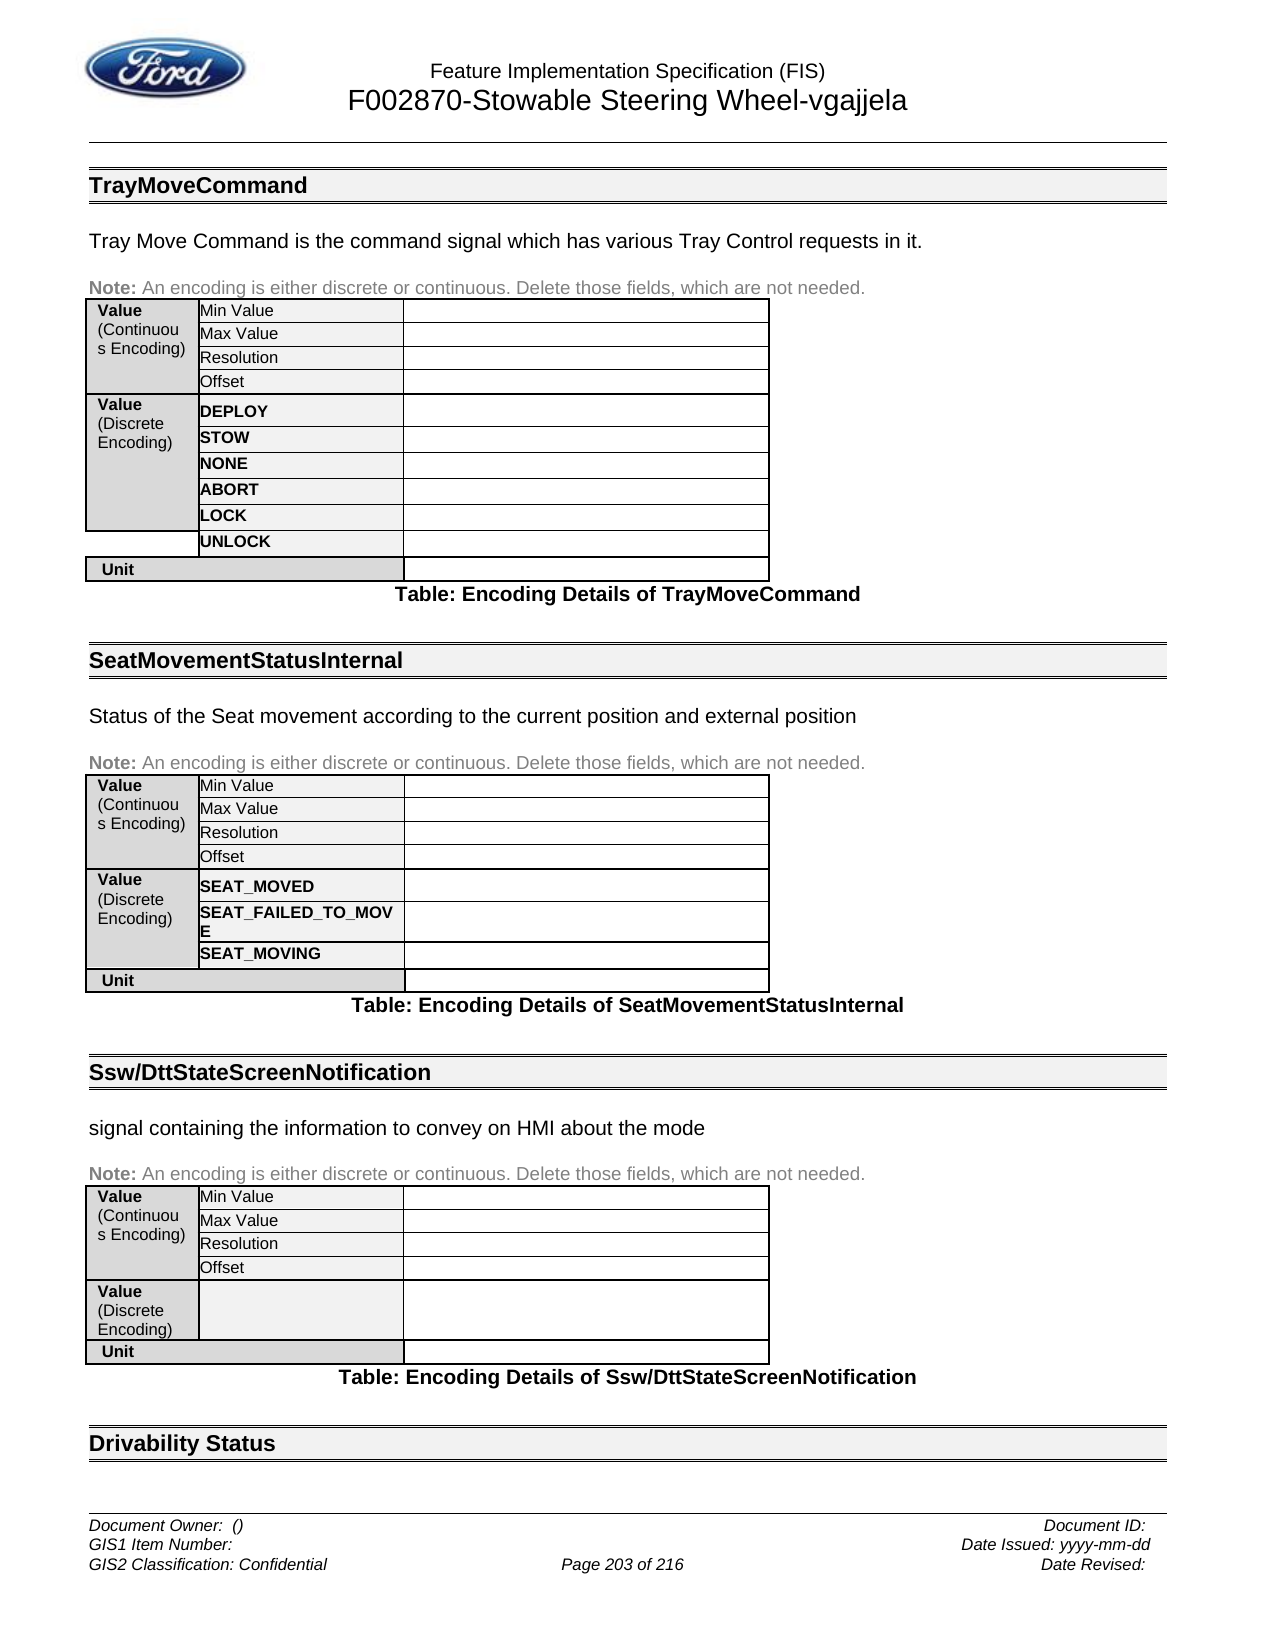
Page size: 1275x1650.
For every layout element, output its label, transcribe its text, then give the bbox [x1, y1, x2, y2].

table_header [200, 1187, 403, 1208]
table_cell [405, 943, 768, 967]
picture [65, 18, 266, 119]
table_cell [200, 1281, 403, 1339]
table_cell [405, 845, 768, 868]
text TrayMoveCommand [89, 170, 1167, 201]
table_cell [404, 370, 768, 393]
text Status of the Seat movement according to the current position and external position [89, 704, 1167, 728]
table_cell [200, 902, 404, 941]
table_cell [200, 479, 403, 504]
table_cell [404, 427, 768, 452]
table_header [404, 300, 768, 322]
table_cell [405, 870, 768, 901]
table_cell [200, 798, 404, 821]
text SeatMovementStatusInternal [89, 645, 1167, 676]
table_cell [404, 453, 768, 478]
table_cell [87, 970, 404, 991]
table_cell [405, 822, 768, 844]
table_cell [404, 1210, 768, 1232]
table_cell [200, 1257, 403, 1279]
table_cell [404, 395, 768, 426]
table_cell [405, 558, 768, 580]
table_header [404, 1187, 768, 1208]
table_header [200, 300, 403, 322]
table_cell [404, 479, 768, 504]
text Note: An encoding is either discrete or continuous. Delete those fields, which are not needed. [89, 752, 1167, 773]
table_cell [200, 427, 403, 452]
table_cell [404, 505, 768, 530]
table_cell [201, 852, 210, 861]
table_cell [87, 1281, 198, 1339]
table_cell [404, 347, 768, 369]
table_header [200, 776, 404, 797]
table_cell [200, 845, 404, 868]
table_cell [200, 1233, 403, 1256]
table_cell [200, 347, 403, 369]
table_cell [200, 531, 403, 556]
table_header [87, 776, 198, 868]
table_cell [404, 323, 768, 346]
text Table: Encoding Details of TrayMoveCommand [89, 582, 1167, 606]
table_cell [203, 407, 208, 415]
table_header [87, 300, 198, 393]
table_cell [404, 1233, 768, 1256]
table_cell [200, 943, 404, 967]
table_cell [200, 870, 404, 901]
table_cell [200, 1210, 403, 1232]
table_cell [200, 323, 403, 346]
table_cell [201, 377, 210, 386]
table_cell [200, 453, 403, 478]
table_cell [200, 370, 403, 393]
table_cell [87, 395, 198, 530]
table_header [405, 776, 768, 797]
text Table: Encoding Details of SeatMovementStatusInternal [89, 993, 1167, 1017]
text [89, 1163, 1167, 1185]
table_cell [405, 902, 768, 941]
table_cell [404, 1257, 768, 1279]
text Table: Encoding Details of Ssw/DttStateScreenNotification [89, 1365, 1167, 1389]
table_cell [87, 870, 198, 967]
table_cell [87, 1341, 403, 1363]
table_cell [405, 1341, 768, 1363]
text Tray Move Command is the command signal which has various Tray Control requests in it. [89, 229, 1167, 253]
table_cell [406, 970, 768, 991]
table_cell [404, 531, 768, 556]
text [89, 277, 1167, 298]
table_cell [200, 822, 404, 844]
text signal containing the information to convey on HMI about the mode [89, 1115, 1167, 1139]
text Ssw/DttStateScreenNotification [89, 1057, 1167, 1087]
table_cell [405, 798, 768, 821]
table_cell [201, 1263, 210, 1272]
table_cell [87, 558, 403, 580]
text Drivability Status [89, 1428, 1167, 1459]
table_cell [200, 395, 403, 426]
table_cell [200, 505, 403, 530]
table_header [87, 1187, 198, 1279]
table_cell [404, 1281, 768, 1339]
